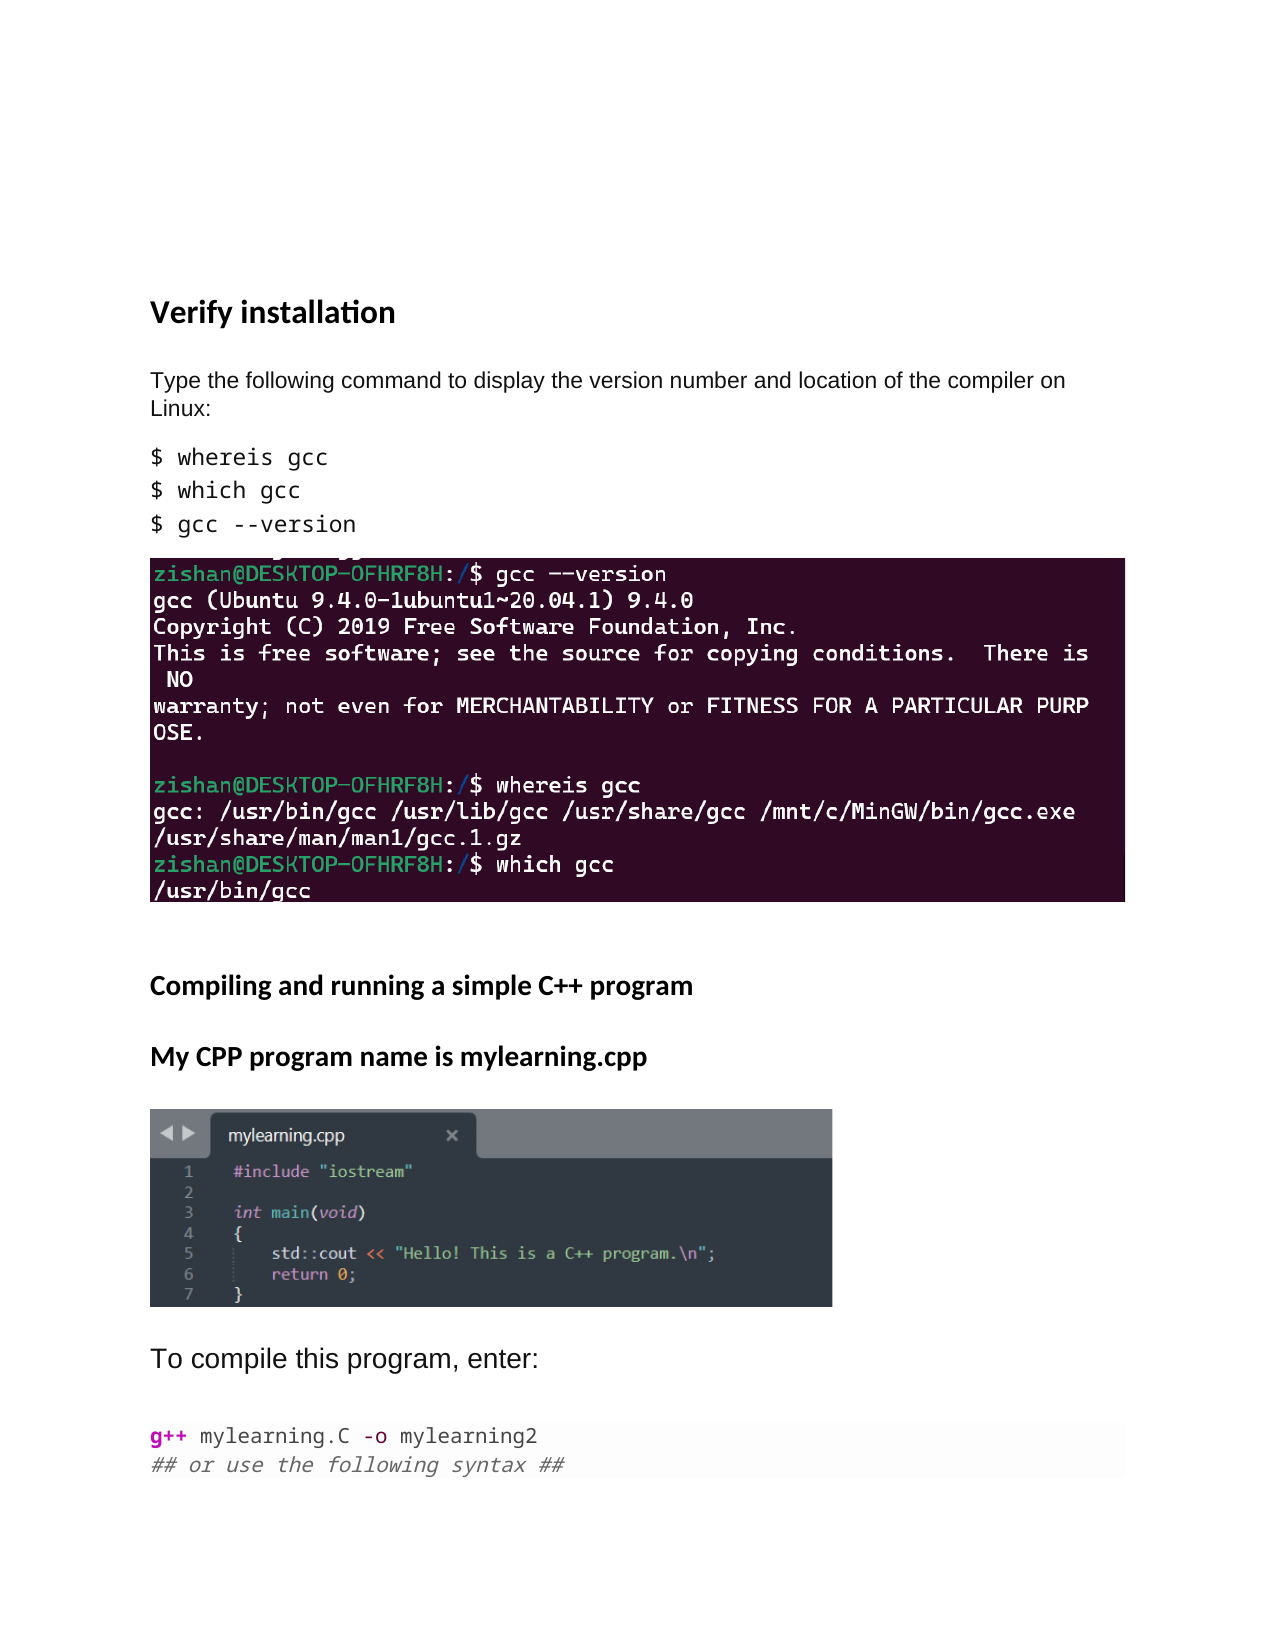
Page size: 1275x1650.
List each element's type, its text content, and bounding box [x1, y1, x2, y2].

text Compiling and running a simple C++ program [150, 967, 1125, 1003]
text g++ mylearning.C -o mylearning2 [150, 1422, 1125, 1450]
picture [150, 558, 1125, 902]
text ## or use the following syntax ## [150, 1450, 1125, 1478]
text My CPP program name is mylearning.cpp [150, 1038, 1125, 1074]
picture [150, 1109, 833, 1307]
text Verify installation [150, 291, 1125, 331]
text $ whereis gcc $ which gcc $ gcc --version [150, 441, 1125, 539]
text To compile this program, enter: [150, 1342, 1125, 1375]
text Type the following command to display the version number and location of the compiler on Linux: [150, 367, 1125, 422]
